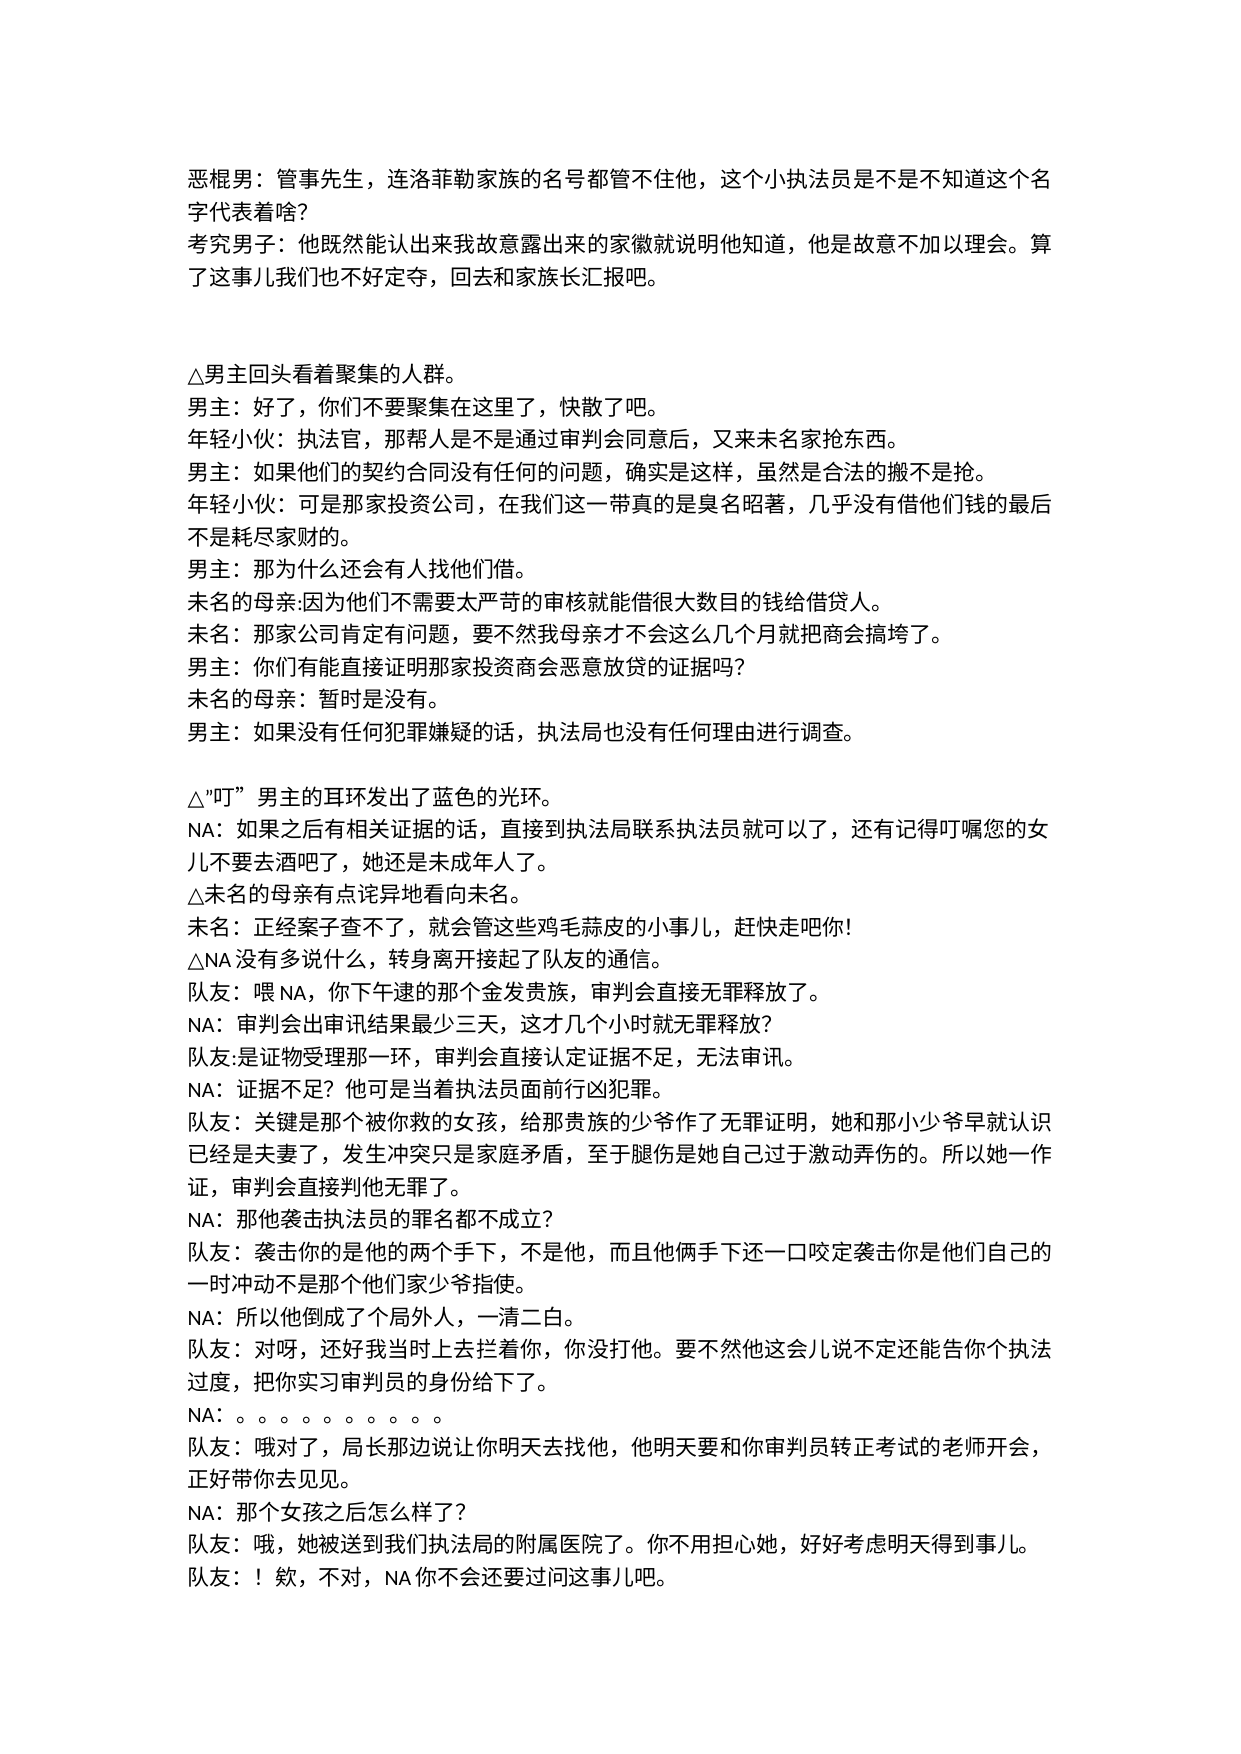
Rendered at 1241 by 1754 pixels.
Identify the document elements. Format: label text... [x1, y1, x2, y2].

text NA：那他袭击执法员的罪名都不成立？ [187, 1202, 1053, 1234]
text 男主：如果没有任何犯罪嫌疑的话，执法局也没有任何理由进行调查。 [187, 714, 1053, 747]
text 恶棍男：管事先生，连洛菲勒家族的名号都管不住他，这个小执法员是不是不知道这个名字代表着啥？ [187, 162, 1053, 227]
text 队友：对呀，还好我当时上去拦着你，你没打他。要不然他这会儿说不定还能告你个执法过度，把你实习审判员的身份给下了。 [187, 1332, 1053, 1397]
text NA：证据不足？他可是当着执法员面前行凶犯罪。 [187, 1072, 1053, 1104]
text △NA没有多说什么，转身离开接起了队友的通信。 [187, 942, 1053, 974]
text 未名：那家公司肯定有问题，要不然我母亲才不会这么几个月就把商会搞垮了。 [187, 617, 1053, 649]
text 队友：！欸，不对，NA你不会还要过问这事儿吧。 [187, 1559, 1053, 1592]
text △男主回头看着聚集的人群。 [187, 357, 1053, 389]
text △未名的母亲有点诧异地看向未名。 [187, 877, 1053, 909]
text 队友：哦，她被送到我们执法局的附属医院了。你不用担心她，好好考虑明天得到事儿。 [187, 1527, 1053, 1559]
text 未名：正经案子查不了，就会管这些鸡毛蒜皮的小事儿，赶快走吧你！ [187, 909, 1053, 942]
text NA：如果之后有相关证据的话，直接到执法局联系执法员就可以了，还有记得叮嘱您的女儿不要去酒吧了，她还是未成年人了。 [187, 812, 1053, 877]
text NA：审判会出审讯结果最少三天，这才几个小时就无罪释放？ [187, 1007, 1053, 1039]
text 年轻小伙：可是那家投资公司，在我们这一带真的是臭名昭著，几乎没有借他们钱的最后不是耗尽家财的。 [187, 487, 1053, 552]
text 队友：喂NA，你下午逮的那个金发贵族，审判会直接无罪释放了。 [187, 974, 1053, 1007]
text 未名的母亲：暂时是没有。 [187, 682, 1053, 714]
text NA：那个女孩之后怎么样了？ [187, 1494, 1053, 1527]
text 男主：你们有能直接证明那家投资商会恶意放贷的证据吗？ [187, 649, 1053, 682]
text 男主：如果他们的契约合同没有任何的问题，确实是这样，虽然是合法的搬不是抢。 [187, 454, 1053, 487]
text 未名的母亲:因为他们不需要太严苛的审核就能借很大数目的钱给借贷人。 [187, 584, 1053, 617]
text 队友：袭击你的是他的两个手下，不是他，而且他俩手下还一口咬定袭击你是他们自己的一时冲动不是那个他们家少爷指使。 [187, 1234, 1053, 1299]
text 男主：好了，你们不要聚集在这里了，快散了吧。 [187, 389, 1053, 422]
text 队友：哦对了，局长那边说让你明天去找他，他明天要和你审判员转正考试的老师开会，正好带你去见见。 [187, 1429, 1053, 1494]
text 队友:是证物受理那一环，审判会直接认定证据不足，无法审讯。 [187, 1039, 1053, 1072]
text NA：。。。。。。。。。。 [187, 1397, 1053, 1429]
text 考究男子：他既然能认出来我故意露出来的家徽就说明他知道，他是故意不加以理会。算了这事儿我们也不好定夺，回去和家族长汇报吧。 [187, 227, 1053, 292]
text NA：所以他倒成了个局外人，一清二白。 [187, 1299, 1053, 1332]
text 男主：那为什么还会有人找他们借。 [187, 552, 1053, 584]
text 队友：关键是那个被你救的女孩，给那贵族的少爷作了无罪证明，她和那小少爷早就认识，已经是夫妻了，发生冲突只是家庭矛盾，至于腿伤是她自己过于激动弄伤的。所以她一作证，审判会直接判他无罪了。 [187, 1104, 1053, 1202]
text 年轻小伙：执法官，那帮人是不是通过审判会同意后，又来未名家抢东西。 [187, 422, 1053, 454]
text △”叮”男主的耳环发出了蓝色的光环。 [187, 779, 1053, 812]
